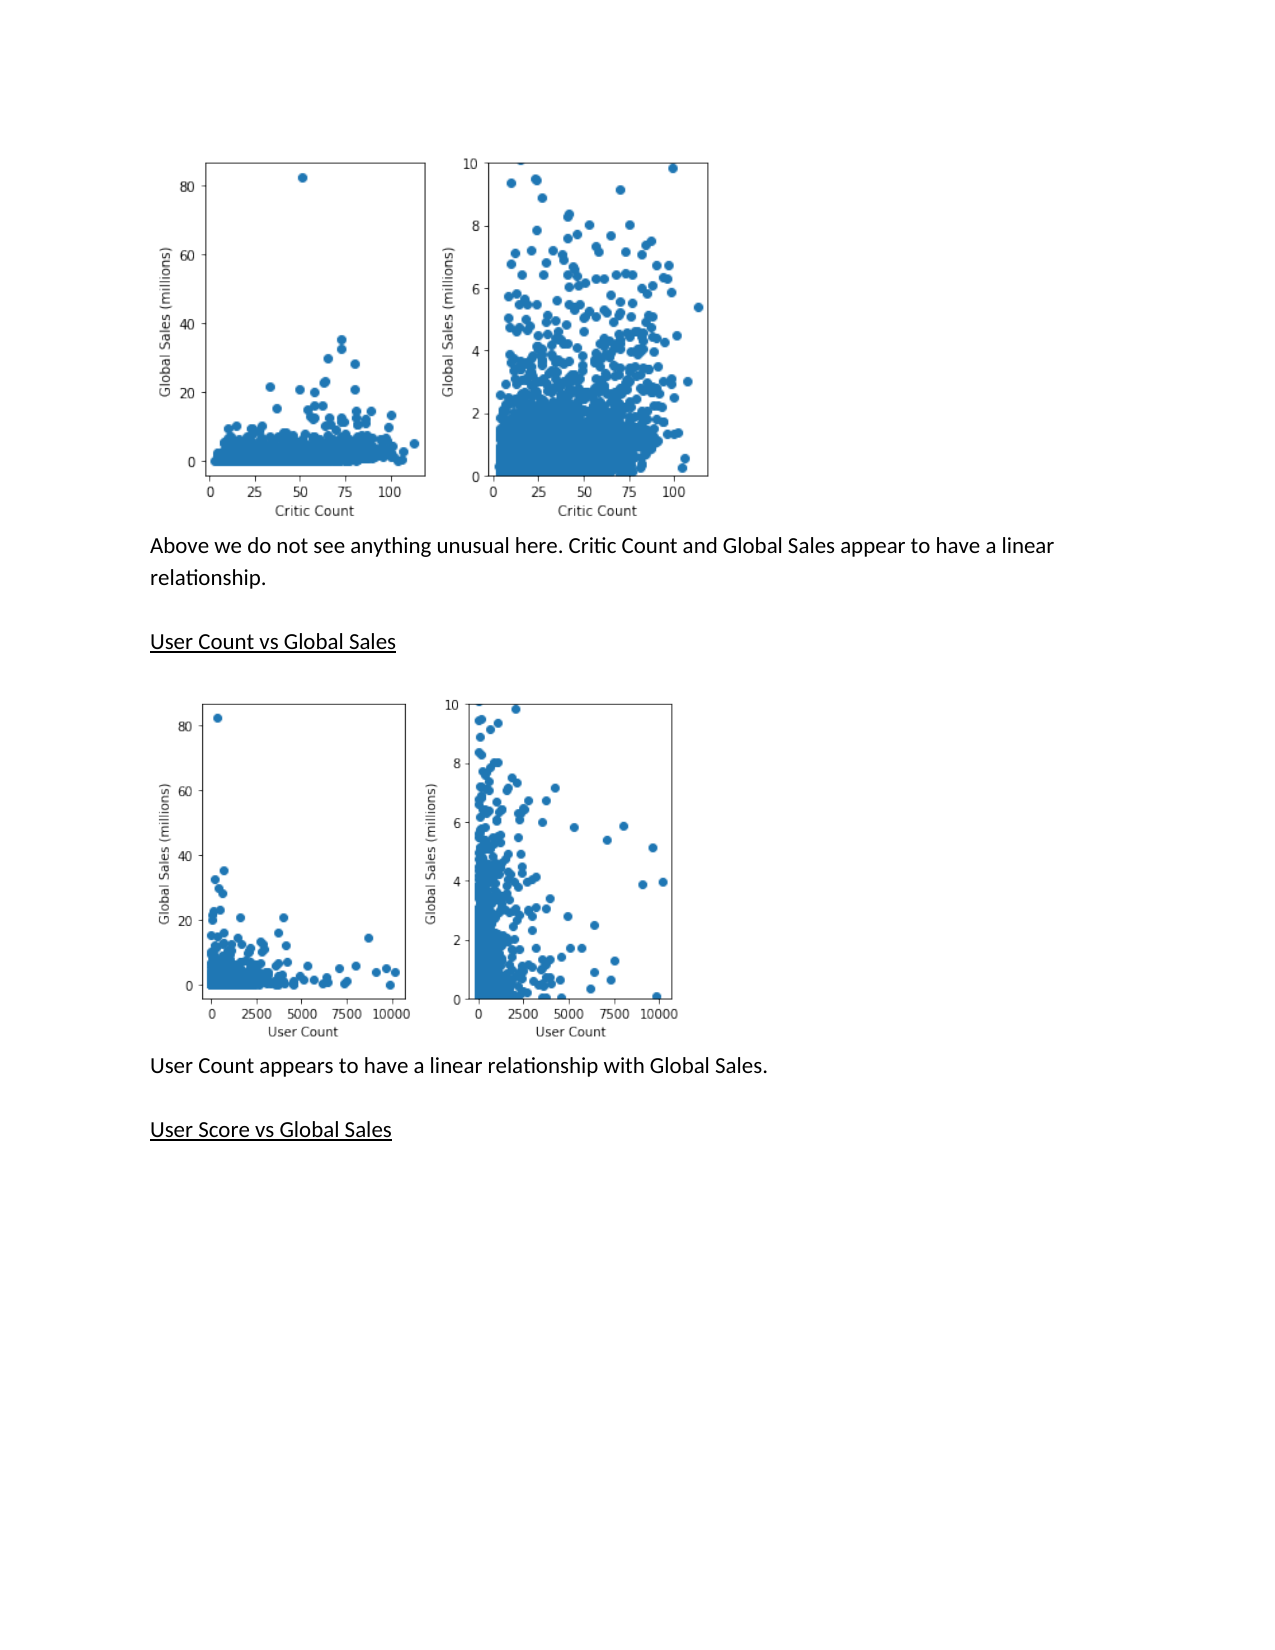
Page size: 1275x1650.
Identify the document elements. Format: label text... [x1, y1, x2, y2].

text User Score vs Global Sales [150, 1115, 1125, 1143]
text Above we do not see anything unusual here. Critic Count and Global Sales appear to have a linear relationship. [150, 531, 1125, 591]
picture [150, 150, 721, 527]
picture [150, 691, 688, 1047]
text User Count appears to have a linear relationship with Global Sales. [150, 1051, 1125, 1079]
text User Count vs Global Sales [150, 627, 1125, 655]
